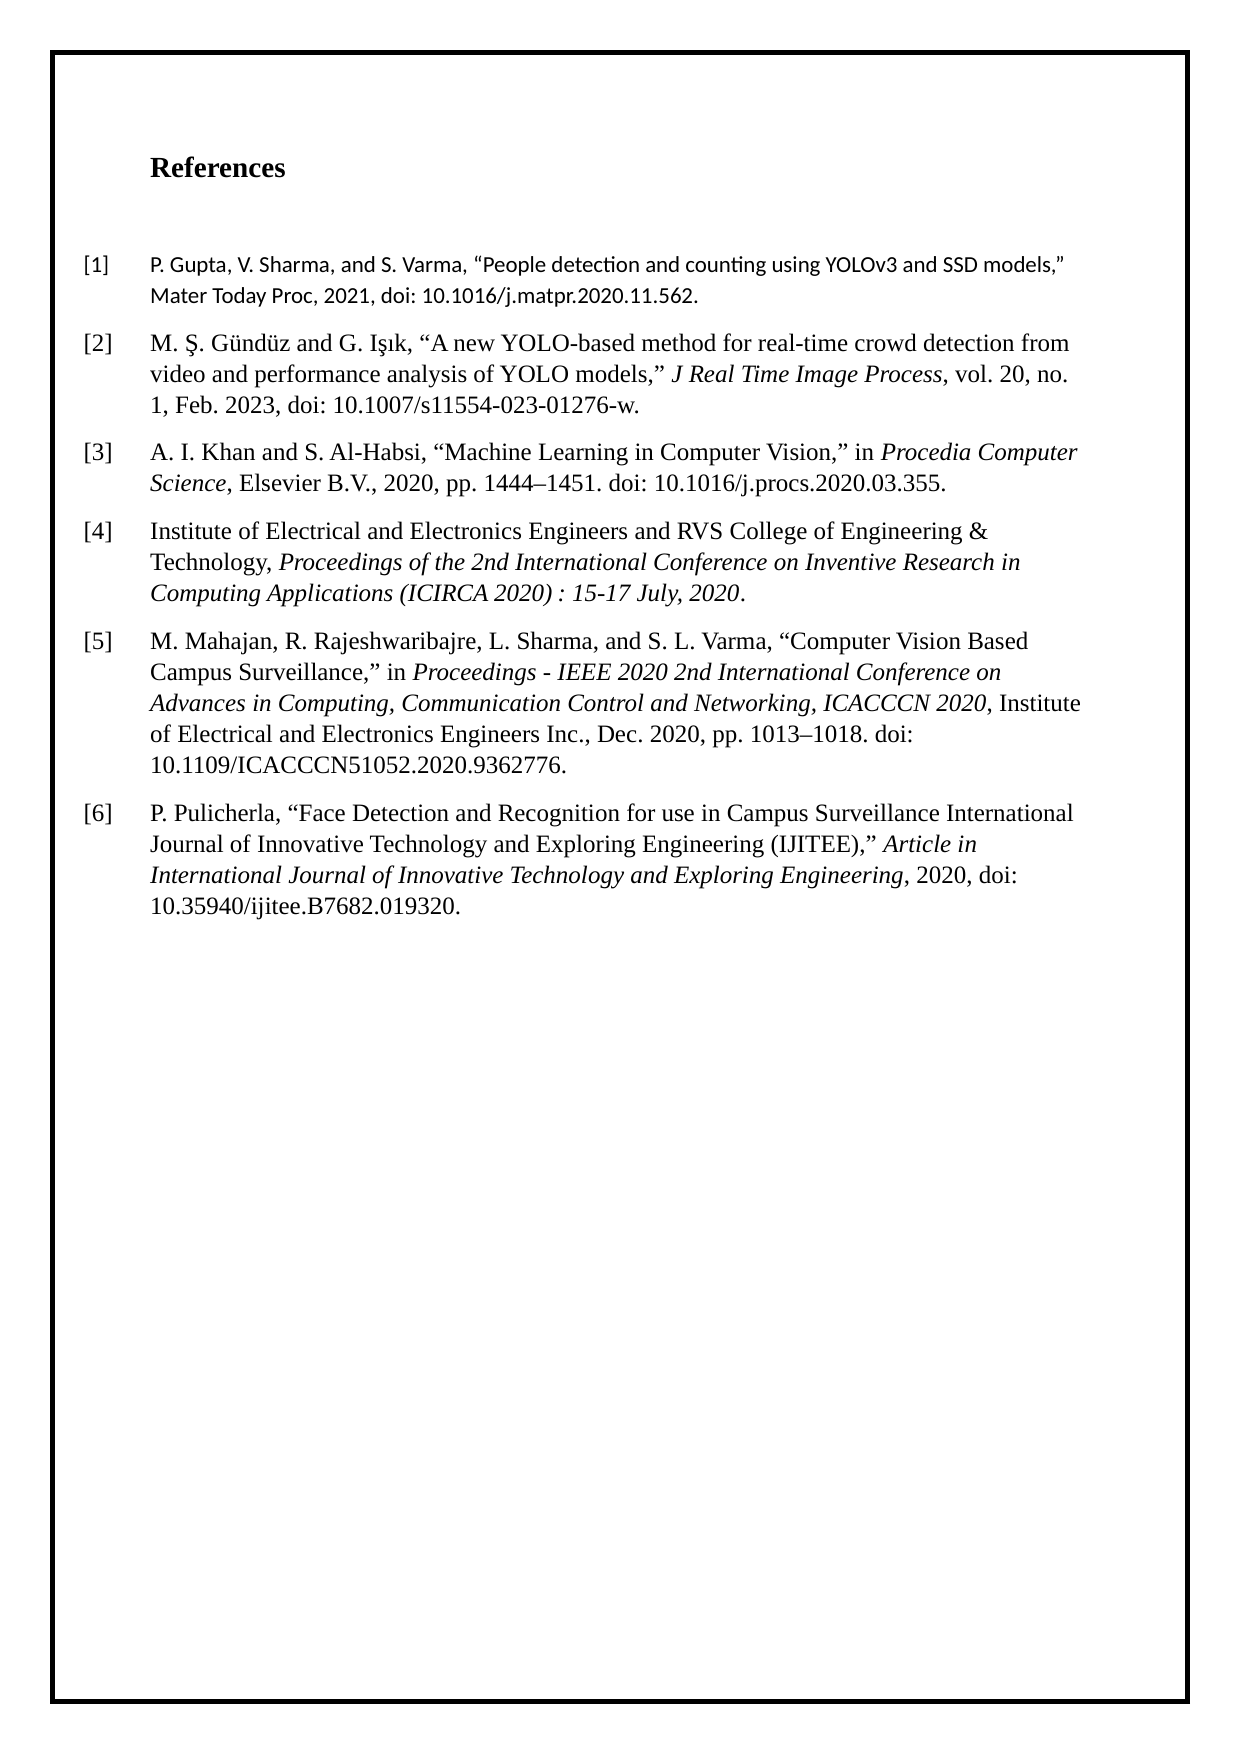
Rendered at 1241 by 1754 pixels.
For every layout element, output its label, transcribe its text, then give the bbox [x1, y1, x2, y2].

text References [150, 150, 1090, 183]
